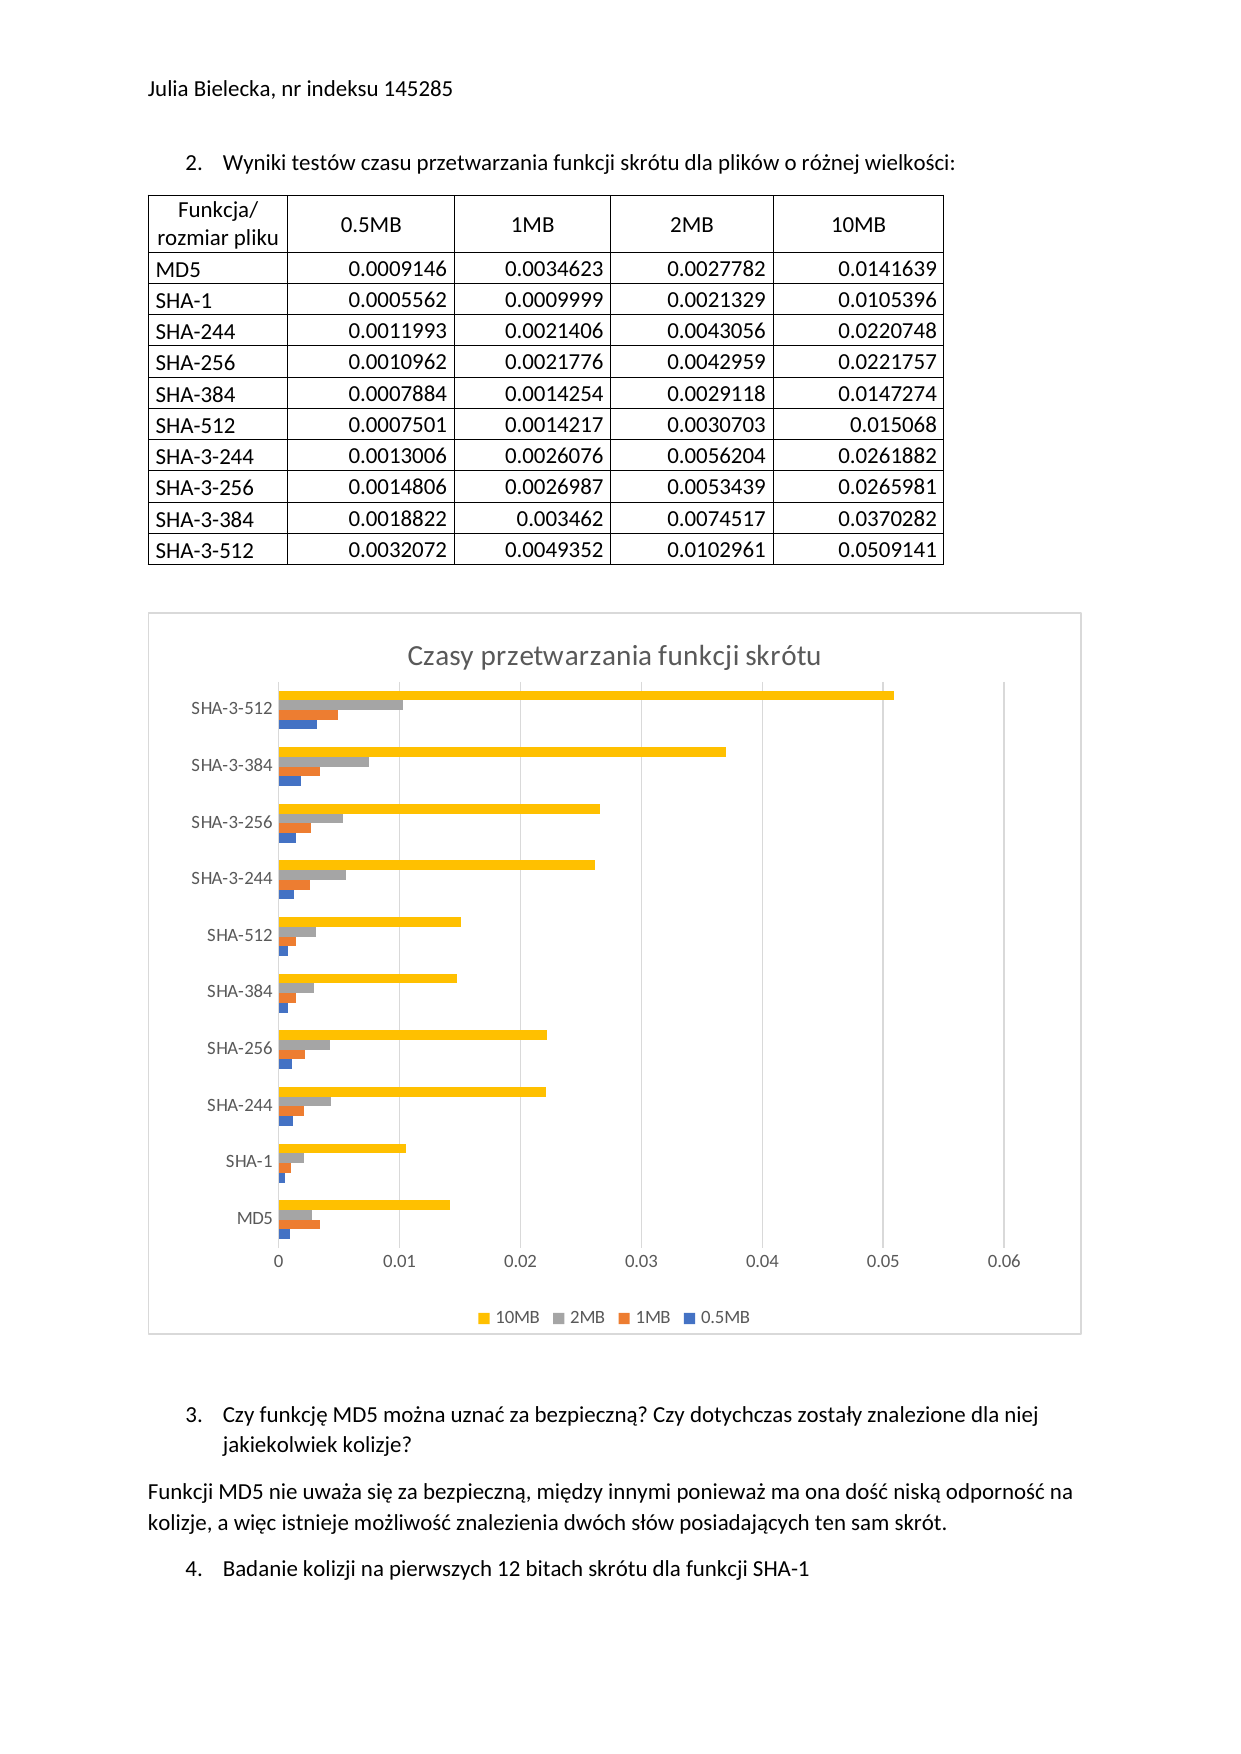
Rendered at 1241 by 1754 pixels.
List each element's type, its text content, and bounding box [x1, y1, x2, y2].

table_cell 0.0220748 [774, 315, 943, 345]
table_cell 0.0007501 [288, 409, 454, 439]
table_cell SHA-3-256 [149, 471, 287, 502]
table_cell 0.0021776 [455, 346, 610, 377]
table_cell 0.0007884 [288, 378, 454, 408]
table_cell SHA-244 [149, 315, 287, 345]
table_header 0.5MB [288, 196, 454, 252]
table_cell 0.0261882 [774, 440, 943, 470]
list Badanie kolizji na pierwszych 12 bitach skrótu dla funkcji SHA-1 [185, 1554, 1093, 1583]
table_cell 0.015068 [774, 409, 943, 439]
table_header Funkcja/ rozmiar pliku [149, 196, 287, 252]
table_cell SHA-3-512 [149, 534, 287, 564]
table_cell 0.0014217 [455, 409, 610, 439]
table_cell 0.0042959 [611, 346, 773, 377]
table_header 10MB [774, 196, 943, 252]
table_cell 0.0509141 [774, 534, 943, 564]
table_cell 0.0141639 [774, 253, 943, 283]
table_cell 0.0027782 [611, 253, 773, 283]
table_cell 0.0221757 [774, 346, 943, 377]
table_cell 0.0074517 [611, 503, 773, 533]
table_cell SHA-256 [149, 346, 287, 377]
table_cell 0.0009146 [288, 253, 454, 283]
table_cell 0.0032072 [288, 534, 454, 564]
table_cell SHA-3-244 [149, 440, 287, 470]
text Funkcji MD5 nie uważa się za bezpieczną, między innymi ponieważ ma ona dość niską odporność na kolizje, a więc istnieje możliwość znalezienia dwóch słów posiadających ten sam skrót. [148, 1477, 1093, 1536]
table_cell SHA-384 [149, 378, 287, 408]
table_cell 0.0021329 [611, 284, 773, 314]
table_cell SHA-1 [149, 284, 287, 314]
table_cell 0.0053439 [611, 471, 773, 502]
table_cell SHA-512 [149, 409, 287, 439]
table_header 2MB [611, 196, 773, 252]
table_cell 0.0014806 [288, 471, 454, 502]
table_cell 0.0265981 [774, 471, 943, 502]
table_cell 0.0147274 [774, 378, 943, 408]
table_cell 0.0370282 [774, 503, 943, 533]
table_cell 0.0105396 [774, 284, 943, 314]
table_cell 0.0013006 [288, 440, 454, 470]
table_cell 0.0018822 [288, 503, 454, 533]
table_cell 0.0102961 [611, 534, 773, 564]
table_cell 0.0049352 [455, 534, 610, 564]
table_cell MD5 [149, 253, 287, 283]
table_cell 0.0009999 [455, 284, 610, 314]
table_cell 0.003462 [455, 503, 610, 533]
table_cell 0.0030703 [611, 409, 773, 439]
table_cell 0.0011993 [288, 315, 454, 345]
table_cell 0.0034623 [455, 253, 610, 283]
table_cell 0.0029118 [611, 378, 773, 408]
table_cell 0.0014254 [455, 378, 610, 408]
table_cell 0.0056204 [611, 440, 773, 470]
table_cell 0.0026987 [455, 471, 610, 502]
table_cell 0.0010962 [288, 346, 454, 377]
table_cell 0.0043056 [611, 315, 773, 345]
table_cell SHA-3-384 [149, 503, 287, 533]
list Wyniki testów czasu przetwarzania funkcji skrótu dla plików o różnej wielkości: [185, 148, 1093, 176]
table_cell 0.0021406 [455, 315, 610, 345]
list Czy funkcję MD5 można uznać za bezpieczną? Czy dotychczas zostały znalezione dla niej jakiekolwiek kolizje? [185, 1400, 1093, 1459]
table_cell 0.0026076 [455, 440, 610, 470]
table_cell 0.0005562 [288, 284, 454, 314]
table_header 1MB [455, 196, 610, 252]
